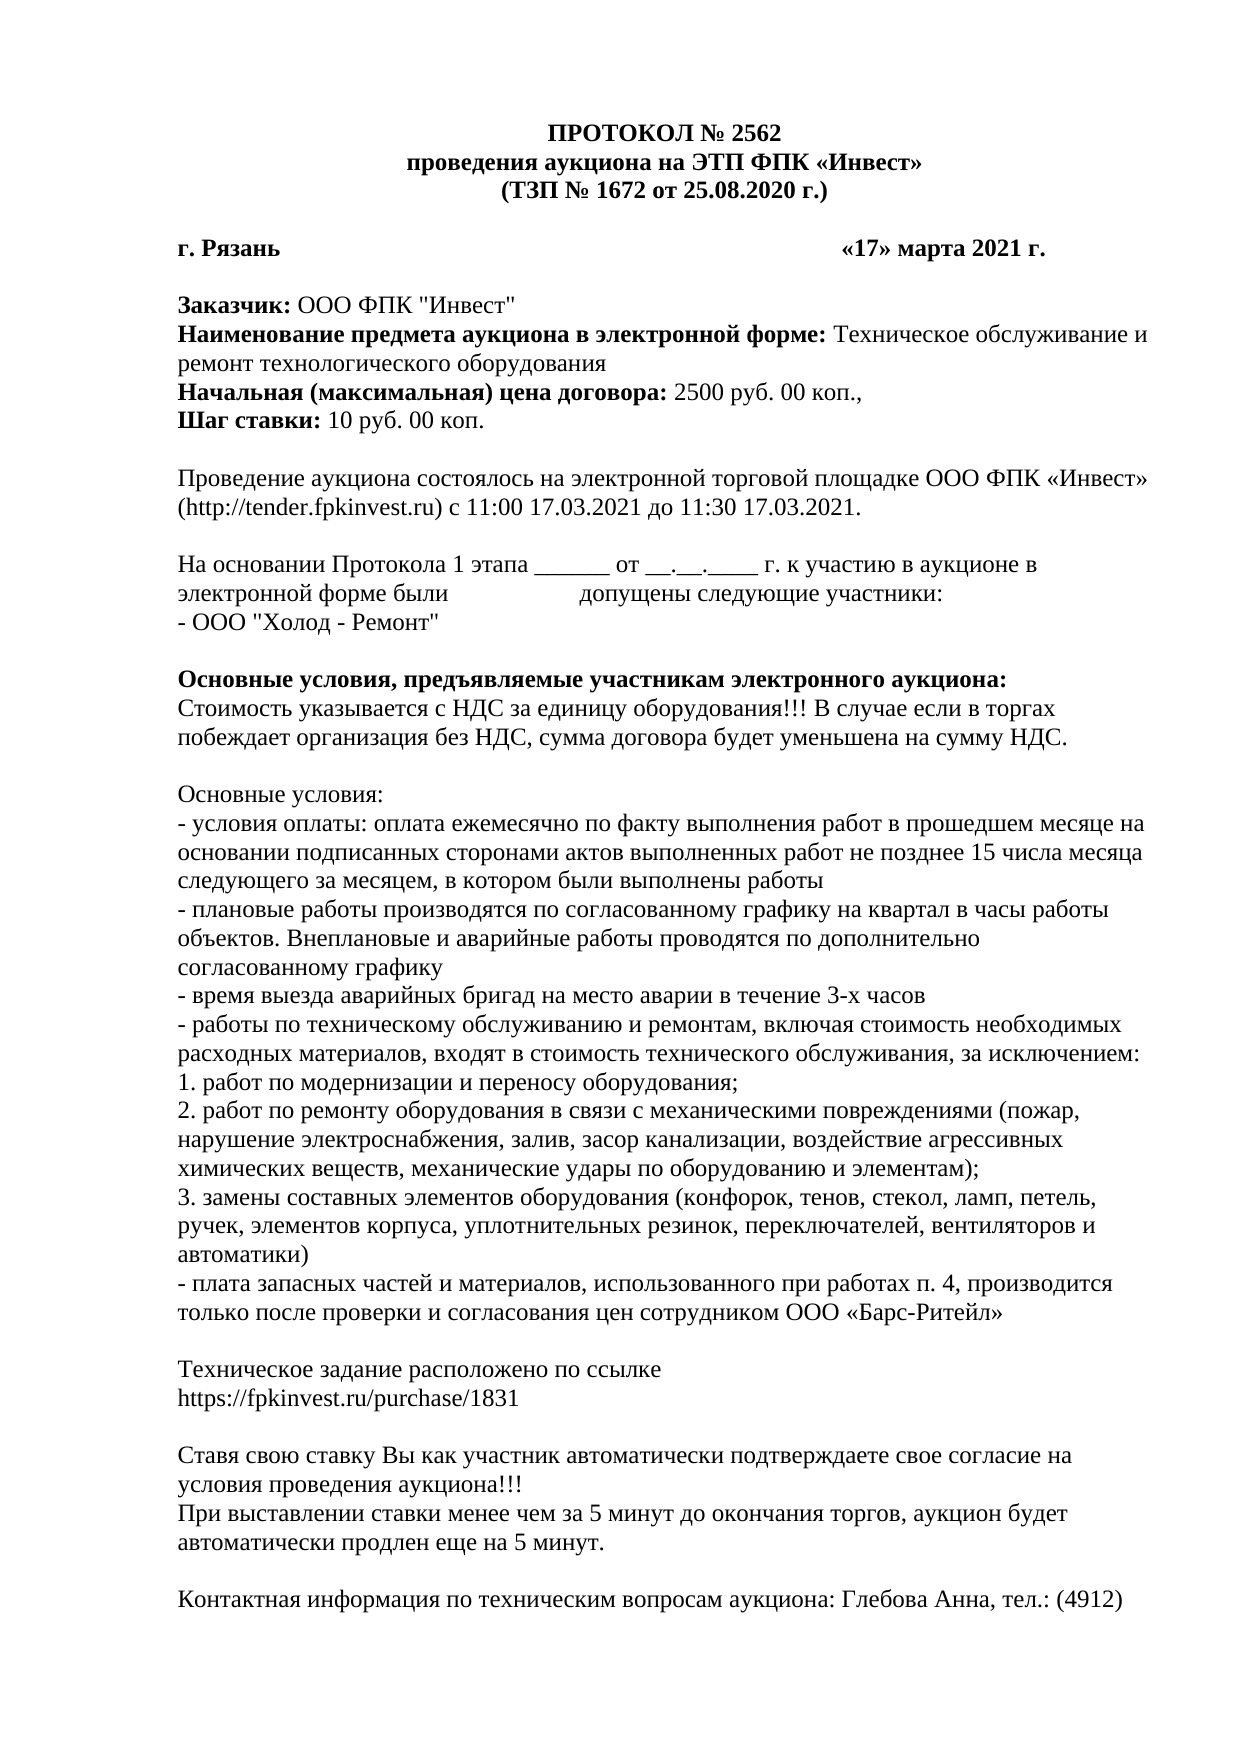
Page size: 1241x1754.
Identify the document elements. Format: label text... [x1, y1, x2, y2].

text ПРОТОКОЛ № 2562 [177, 118, 1152, 147]
text На основании Протокола 1 этапа ______ от __.__.____ г. к участию в аукционе в электронной форме были допущены следующие участники: [177, 549, 1152, 607]
text (ТЗП № 1672 от 25.08.2020 г.) [177, 176, 1152, 204]
text Шаг ставки: 10 руб. 00 коп. [177, 406, 1152, 434]
text Заказчик: ООО ФПК "Инвест" [177, 291, 1152, 319]
text - ООО "Холод - Ремонт" [177, 607, 1152, 636]
text г. Рязань «17» марта 2021 г. [177, 233, 1152, 262]
text Начальная (максимальная) цена договора: 2500 руб. 00 коп., [177, 377, 1152, 406]
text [177, 693, 1152, 1613]
text проведения аукциона на ЭТП ФПК «Инвест» [177, 147, 1152, 176]
text Основные условия, предъявляемые участникам электронного аукциона: [177, 664, 1152, 693]
text Проведение аукциона состоялось на электронной торговой площадке ООО ФПК «Инвест» (http://tender.fpkinvest.ru) с 11:00 17.03.2021 до 11:30 17.03.2021. [177, 463, 1152, 521]
text Наименование предмета аукциона в электронной форме: Техническое обслуживание и ремонт технологического оборудования [177, 319, 1152, 377]
